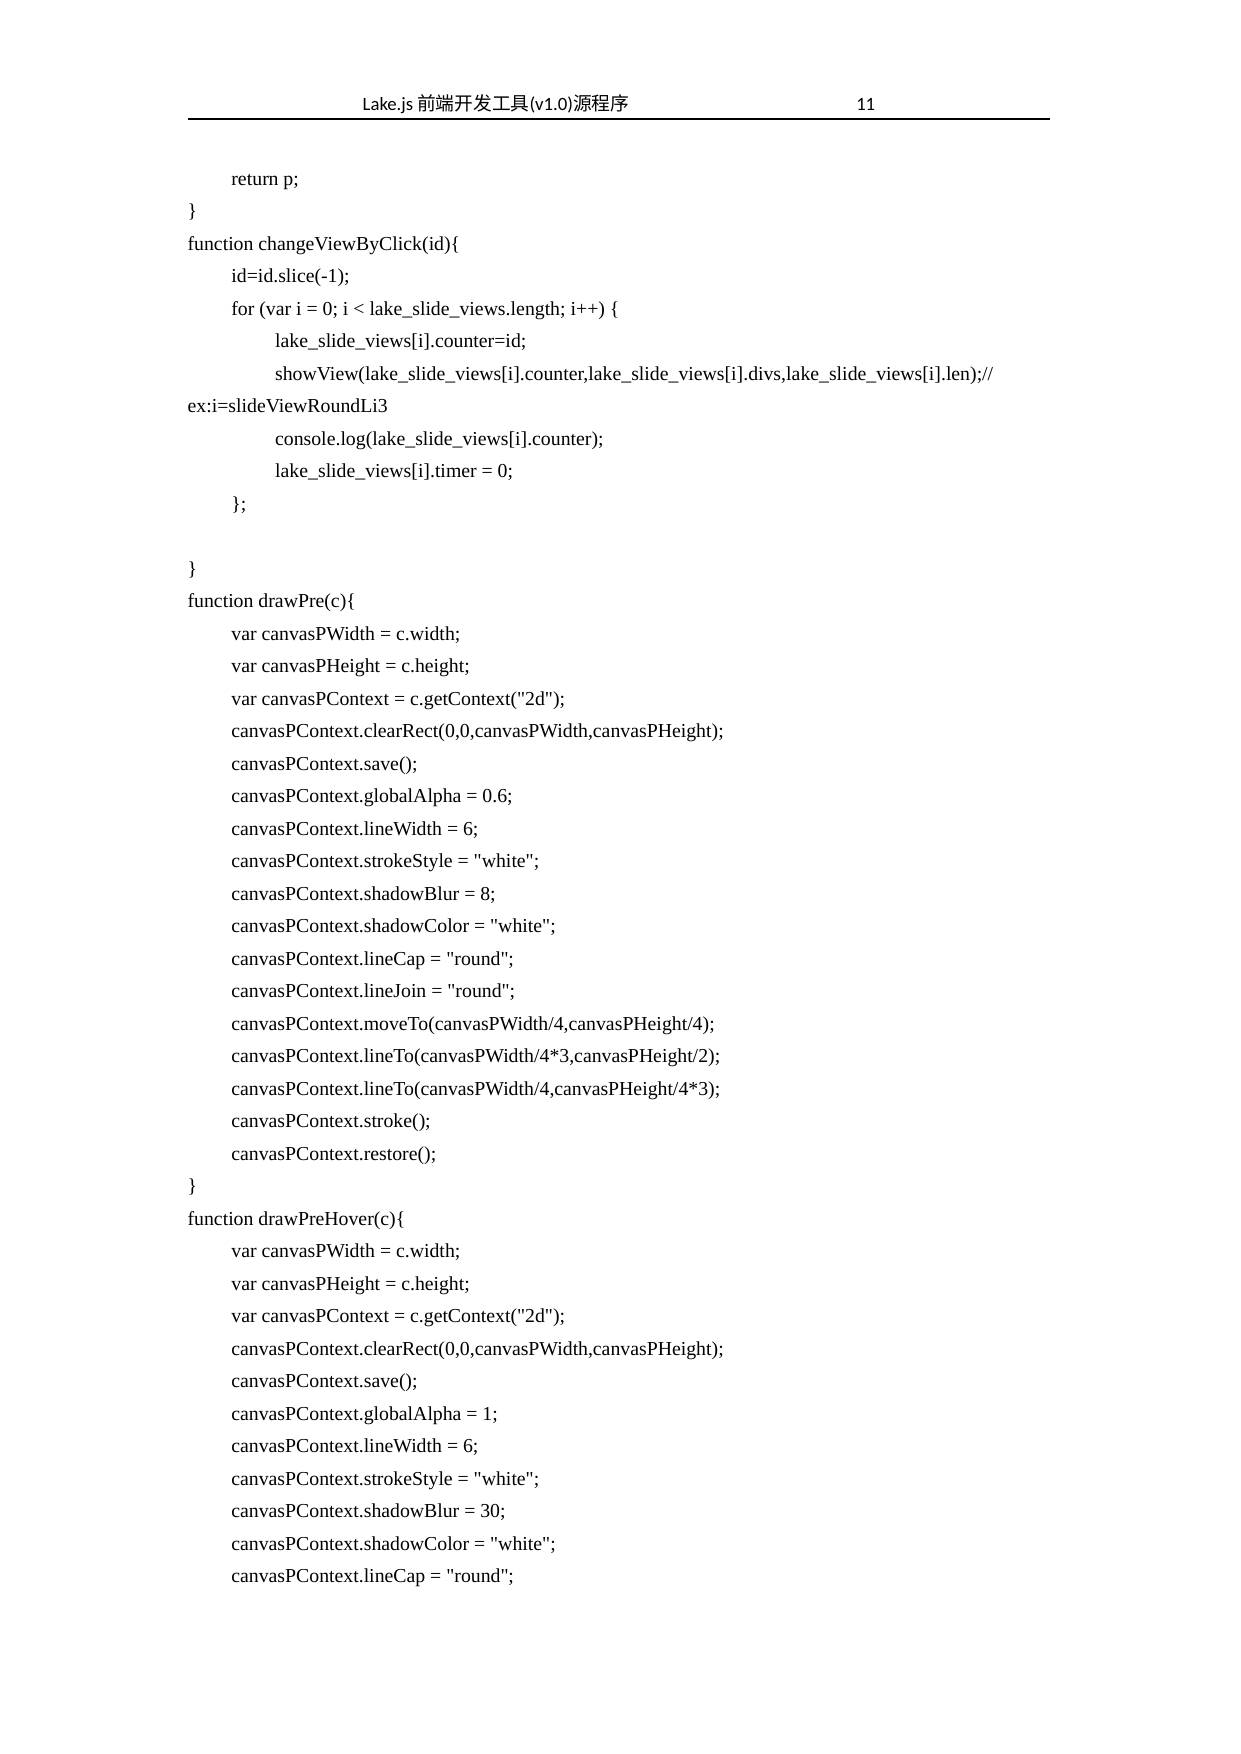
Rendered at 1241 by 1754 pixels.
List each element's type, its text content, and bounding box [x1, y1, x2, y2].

text }; [187, 487, 1053, 519]
text canvasPContext.lineCap = "round"; [187, 1559, 1053, 1592]
text canvasPContext.clearRect(0,0,canvasPWidth,canvasPHeight); [187, 1332, 1053, 1364]
text canvasPContext.lineWidth = 6; [187, 812, 1053, 844]
text canvasPContext.shadowBlur = 30; [187, 1494, 1053, 1527]
text id=id.slice(-1); [187, 259, 1053, 292]
text canvasPContext.shadowBlur = 8; [187, 877, 1053, 909]
text var canvasPWidth = c.width; [187, 1234, 1053, 1267]
text canvasPContext.lineTo(canvasPWidth/4*3,canvasPHeight/2); [187, 1039, 1053, 1072]
text canvasPContext.lineTo(canvasPWidth/4,canvasPHeight/4*3); [187, 1072, 1053, 1104]
text canvasPContext.lineWidth = 6; [187, 1429, 1053, 1462]
text canvasPContext.shadowColor = "white"; [187, 909, 1053, 942]
text canvasPContext.stroke(); [187, 1104, 1053, 1137]
text canvasPContext.save(); [187, 1364, 1053, 1397]
text function changeViewByClick(id){ [187, 227, 1053, 259]
text canvasPContext.strokeStyle = "white"; [187, 1462, 1053, 1494]
text canvasPContext.globalAlpha = 0.6; [187, 779, 1053, 812]
text canvasPContext.restore(); [187, 1137, 1053, 1169]
text showView(lake_slide_views[i].counter,lake_slide_views[i].divs,lake_slide_views[i].len);//ex:i=slideViewRoundLi3 [187, 357, 1053, 422]
text return p; [187, 162, 1053, 194]
text canvasPContext.globalAlpha = 1; [187, 1397, 1053, 1429]
text canvasPContext.strokeStyle = "white"; [187, 844, 1053, 877]
text canvasPContext.save(); [187, 747, 1053, 779]
text } [187, 194, 1053, 227]
text console.log(lake_slide_views[i].counter); [187, 422, 1053, 454]
text function drawPreHover(c){ [187, 1202, 1053, 1234]
text var canvasPHeight = c.height; [187, 1267, 1053, 1299]
text } [187, 1169, 1053, 1202]
text var canvasPHeight = c.height; [187, 649, 1053, 682]
text var canvasPWidth = c.width; [187, 617, 1053, 649]
text var canvasPContext = c.getContext("2d"); [187, 1299, 1053, 1332]
text canvasPContext.lineCap = "round"; [187, 942, 1053, 974]
text var canvasPContext = c.getContext("2d"); [187, 682, 1053, 714]
text lake_slide_views[i].counter=id; [187, 324, 1053, 357]
text function drawPre(c){ [187, 584, 1053, 617]
text canvasPContext.lineJoin = "round"; [187, 974, 1053, 1007]
text canvasPContext.clearRect(0,0,canvasPWidth,canvasPHeight); [187, 714, 1053, 747]
text for (var i = 0; i < lake_slide_views.length; i++) { [187, 292, 1053, 324]
text canvasPContext.moveTo(canvasPWidth/4,canvasPHeight/4); [187, 1007, 1053, 1039]
text canvasPContext.shadowColor = "white"; [187, 1527, 1053, 1559]
text } [187, 552, 1053, 584]
text lake_slide_views[i].timer = 0; [187, 454, 1053, 487]
